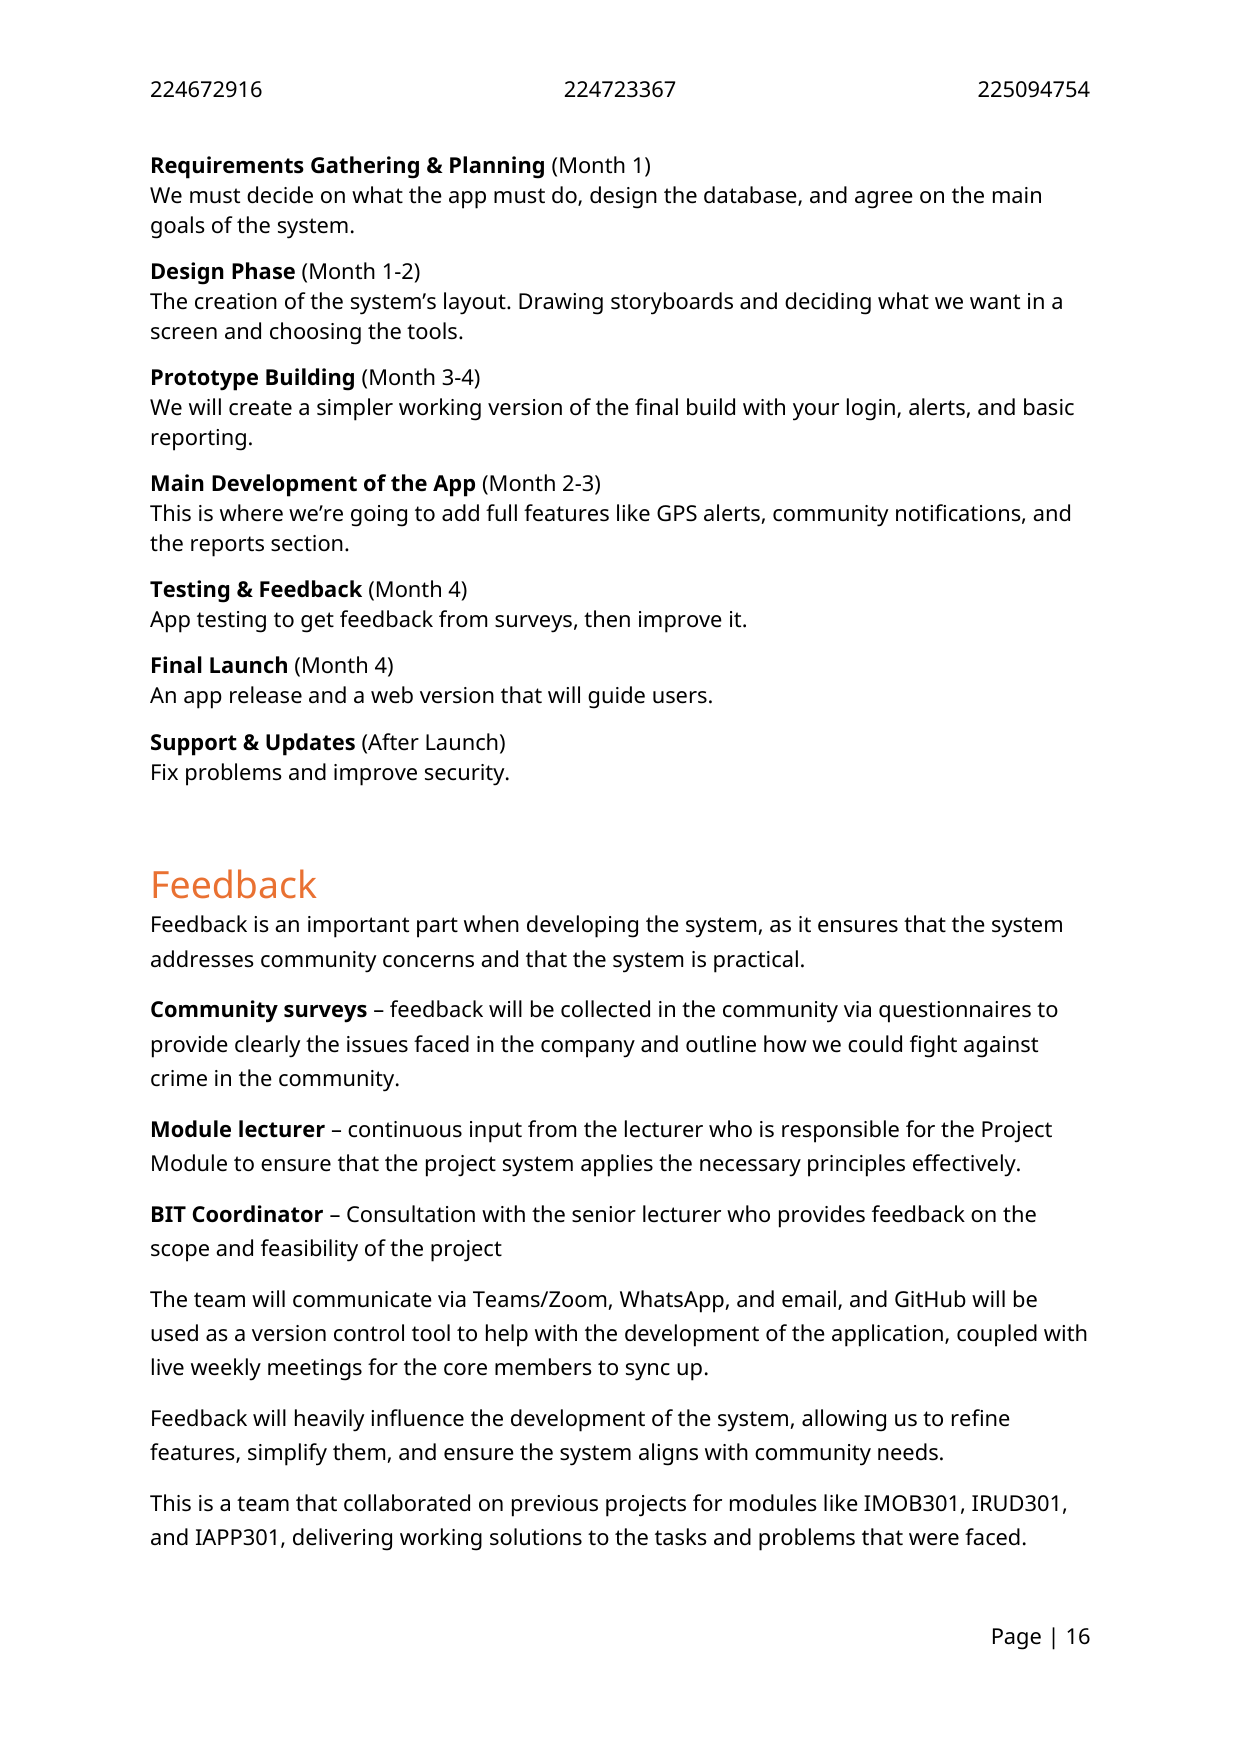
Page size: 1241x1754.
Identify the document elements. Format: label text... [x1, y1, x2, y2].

text Main Development of the App (Month 2-3) [150, 468, 1090, 498]
text Support & Updates (After Launch) [150, 727, 1090, 756]
text Module lecturer – continuous input from the lecturer who is responsible for the Project Module to ensure that the project system applies the necessary principles effectively. [150, 1113, 1090, 1177]
text BIT Coordinator – Consultation with the senior lecturer who provides feedback on the scope and feasibility of the project [150, 1198, 1090, 1262]
text App testing to get feedback from surveys, then improve it. [150, 604, 1090, 634]
text This is where we’re going to add full features like GPS alerts, community notifications, and the reports section. [150, 498, 1090, 557]
text We will create a simpler working version of the final build with your login, alerts, and basic reporting. [150, 392, 1090, 451]
text Final Launch (Month 4) [150, 650, 1090, 680]
text Requirements Gathering & Planning (Month 1) [150, 150, 1090, 180]
subtitle Feedback [150, 858, 1090, 909]
text The team will communicate via Teams/Zoom, WhatsApp, and email, and GitHub will be used as a version control tool to help with the development of the application, coupled with live weekly meetings for the core members to sync up. [150, 1283, 1090, 1382]
text We must decide on what the app must do, design the database, and agree on the main goals of the system. [150, 180, 1090, 239]
text Prototype Building (Month 3-4) [150, 362, 1090, 392]
text An app release and a web version that will guide users. [150, 680, 1090, 710]
text Community surveys – feedback will be collected in the community via questionnaires to provide clearly the issues faced in the company and outline how we could fight against crime in the community. [150, 994, 1090, 1092]
text Feedback is an important part when developing the system, as it ensures that the system addresses community concerns and that the system is practical. [150, 909, 1090, 973]
text Feedback will heavily influence the development of the system, allowing us to refine features, simplify them, and ensure the system aligns with community needs. [150, 1403, 1090, 1467]
text Testing & Feedback (Month 4) [150, 574, 1090, 604]
text The creation of the system’s layout. Drawing storyboards and deciding what we want in a screen and choosing the tools. [150, 286, 1090, 345]
text This is a team that collaborated on previous projects for modules like IMOB301, IRUD301, and IAPP301, delivering working solutions to the tasks and problems that were faced. [150, 1488, 1090, 1552]
text Design Phase (Month 1-2) [150, 256, 1090, 286]
text Fix problems and improve security. [150, 756, 1090, 786]
